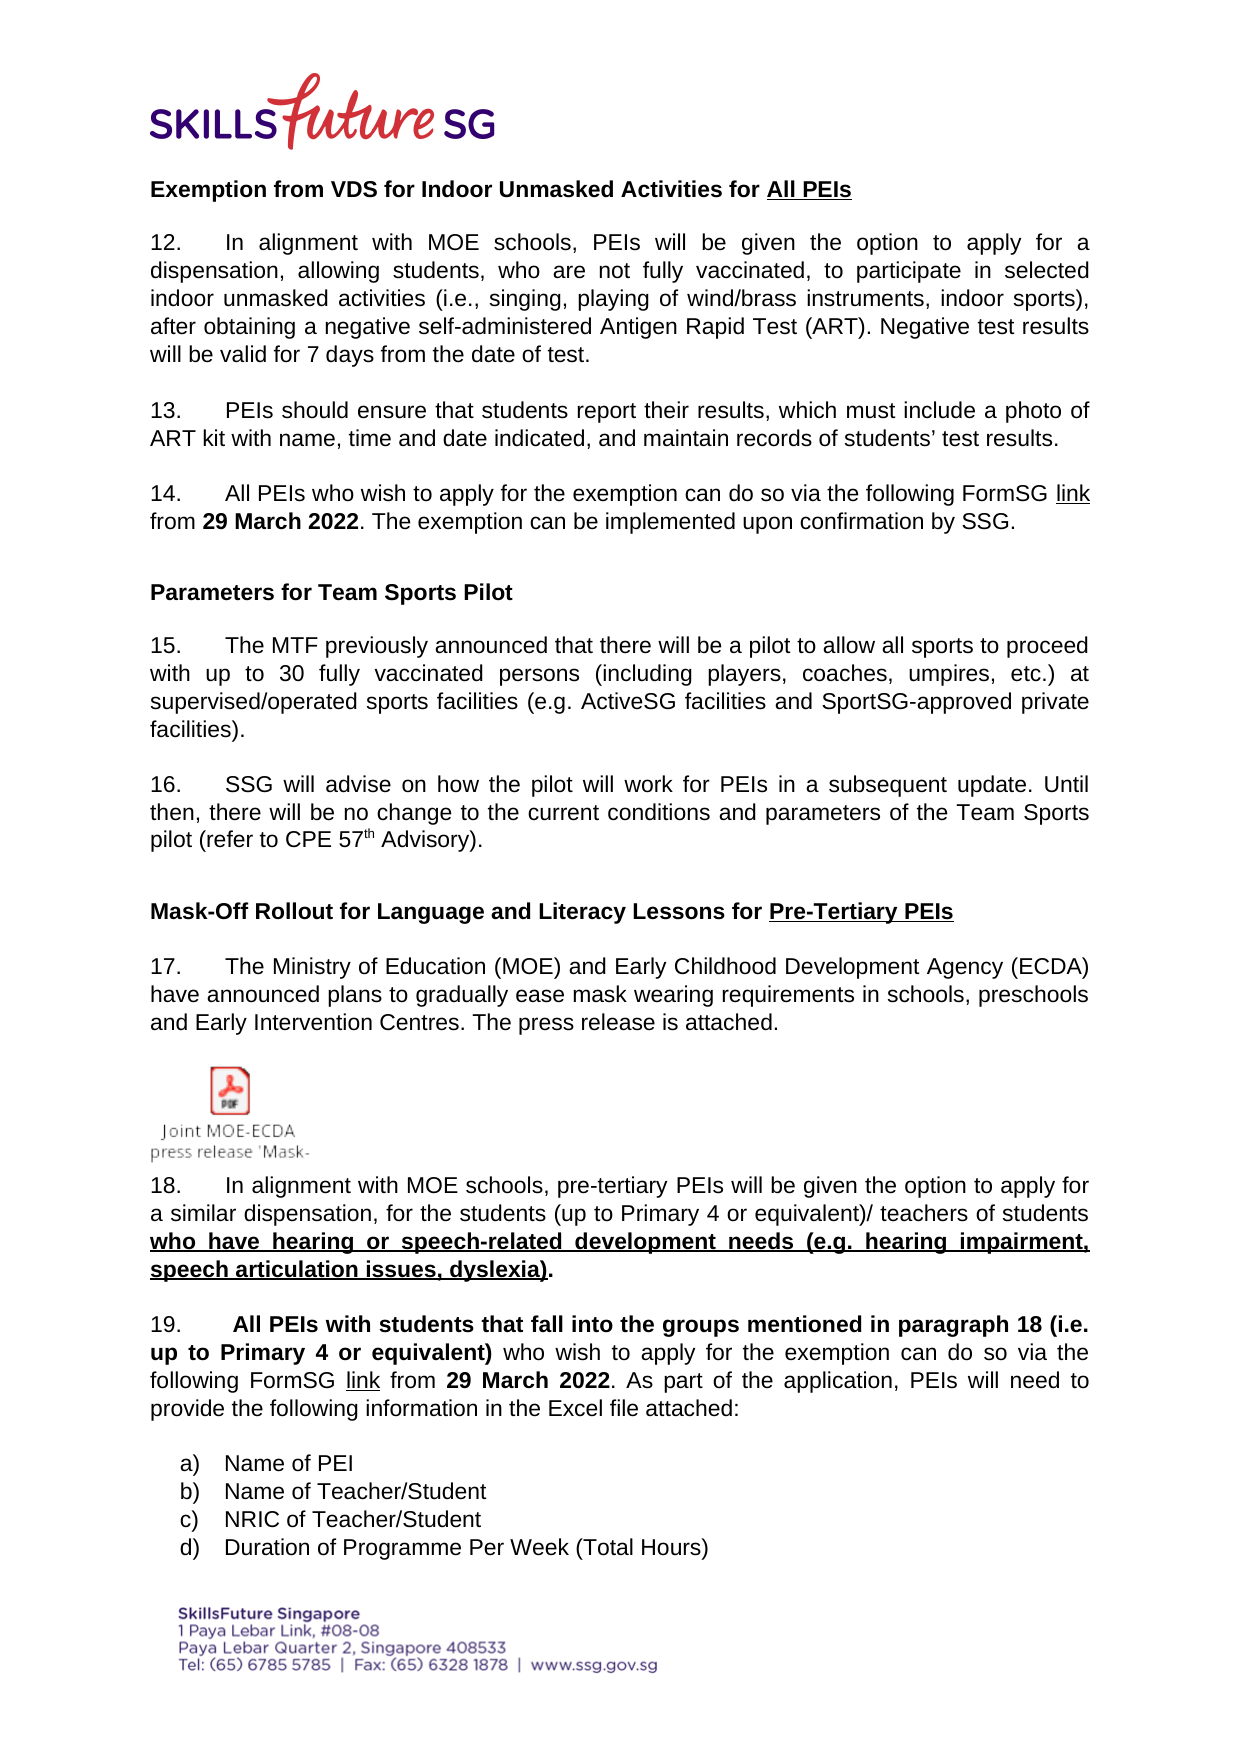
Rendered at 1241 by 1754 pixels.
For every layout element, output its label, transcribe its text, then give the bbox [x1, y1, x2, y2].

list All PEIs who wish to apply for the exemption can do so via the following FormSG link from 29 March 2022. The exemption can be implemented upon confirmation by SSG. [150, 480, 1090, 534]
list Name of PEI [179, 1450, 1090, 1477]
list In alignment with MOE schools, pre-tertiary PEIs will be given the option to apply for a similar dispensation, for the students (up to Primary 4 or equivalent)/ teachers of students who have hearing or speech-related development needs (e.g. hearing impairment, speech articulation issues, dyslexia). [150, 1172, 1090, 1250]
list Name of Teacher/Student [179, 1478, 1090, 1505]
list NRIC of Teacher/Student [179, 1506, 1090, 1533]
list The MTF previously announced that there will be a pilot to allow all sports to proceed with up to 30 fully vaccinated persons (including players, coaches, umpires, etc.) at supervised/operated sports facilities (e.g. ActiveSG facilities and SportSG-approved private facilities). [150, 632, 1090, 742]
picture [150, 1597, 669, 1681]
text Parameters for Team Sports Pilot [150, 579, 1090, 606]
picture [150, 73, 495, 150]
list The Ministry of Education (MOE) and Early Childhood Development Agency (ECDA) have announced plans to gradually ease mask wearing requirements in schools, preschools and Early Intervention Centres. The press release is attached. [150, 953, 1090, 1036]
list In alignment with MOE schools, PEIs will be given the option to apply for a dispensation, allowing students, who are not fully vaccinated, to participate in selected indoor unmasked activities (i.e., singing, playing of wind/brass instruments, indoor sports), after obtaining a negative self-administered Antigen Rapid Test (ART). Negative test results will be valid for 7 days from the date of test. [150, 229, 1090, 367]
list PEIs should ensure that students report their results, which must include a photo of ART kit with name, time and date indicated, and maintain records of students’ test results. [150, 397, 1090, 451]
list All PEIs with students that fall into the groups mentioned in paragraph 18 (i.e. up to Primary 4 or equivalent) who wish to apply for the exemption can do so via the following FormSG link from 29 March 2022. As part of the application, PEIs will need to provide the following information in the Excel file attached: [150, 1311, 1090, 1421]
text Mask-Off Rollout for Language and Literacy Lessons for Pre-Tertiary PEIs [150, 898, 1090, 924]
list SSG will advise on how the pilot will work for PEIs in a subsequent update. Until then, there will be no change to the current conditions and parameters of the Team Sports pilot (refer to CPE 57th Advisory). [150, 771, 1090, 853]
list In alignment with MOE schools, pre-tertiary PEIs will be given the option to apply for a similar dispensation, for the students (up to Primary 4 or equivalent)/ teachers of students who have hearing or speech-related development needs (e.g. hearing impairment, speech articulation issues, dyslexia). [150, 1252, 1090, 1282]
text Exemption from VDS for Indoor Unmasked Activities for All PEIs [150, 176, 1090, 203]
list Duration of Programme Per Week (Total Hours) [179, 1534, 1090, 1561]
